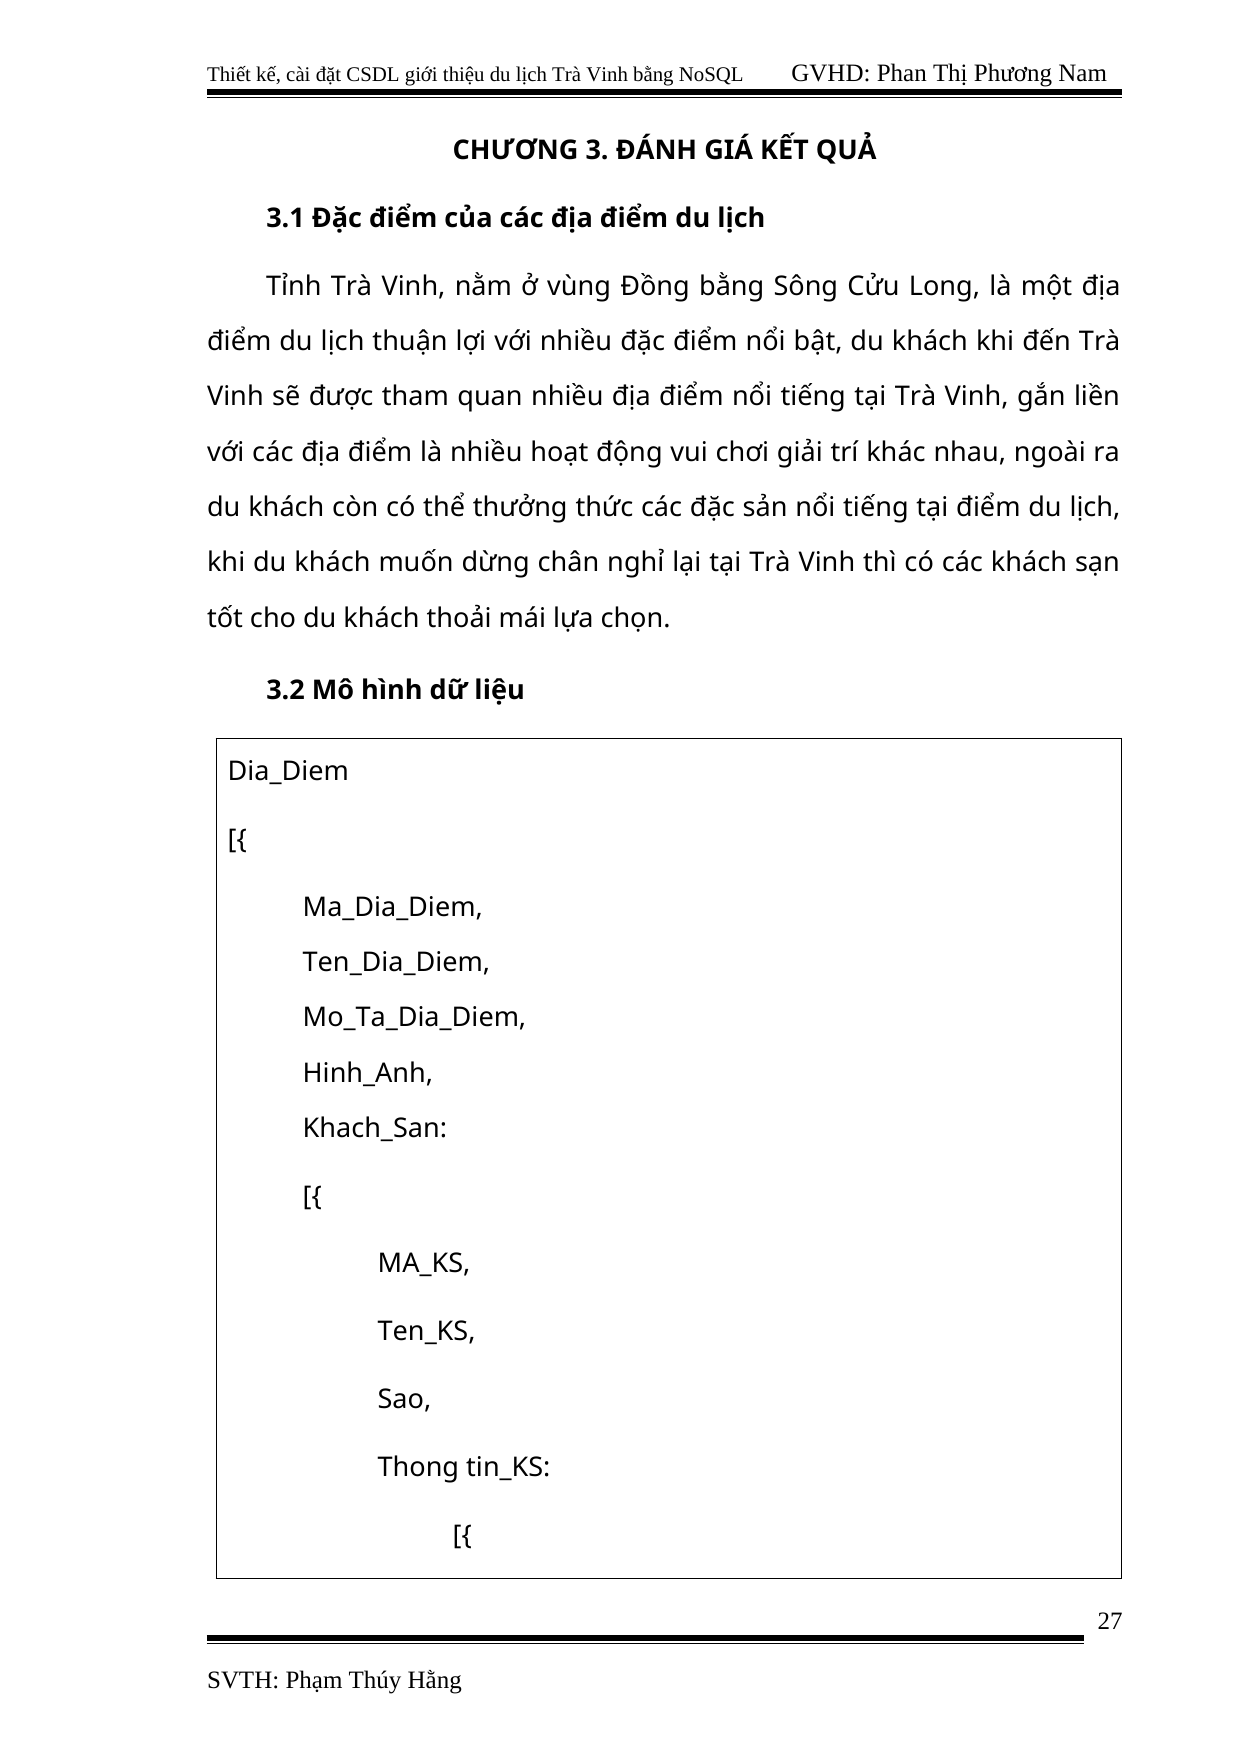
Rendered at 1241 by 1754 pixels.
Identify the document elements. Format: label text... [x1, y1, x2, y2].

subtitle ĐÁNH GIÁ KẾT QUẢ [207, 131, 1122, 167]
subtitle Mô hình dữ liệu [266, 670, 1122, 707]
subtitle Đặc điểm của các địa điểm du lịch [266, 198, 1122, 235]
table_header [217, 739, 1121, 1578]
text Tỉnh Trà Vinh, nằm ở vùng Đồng bằng Sông Cửu Long, là một địa điểm du lịch thuận lợi với nhiều đặc điểm nổi bật, du khách khi đến Trà Vinh sẽ được tham quan nhiều địa điểm nổi tiếng tại Trà Vinh, gắn liền với các địa điểm là nhiều hoạt động vui chơi giải trí khác nhau, ngoài ra du khách còn có thể thưởng thức các đặc sản nổi tiếng tại điểm du lịch, khi du khách muốn dừng chân nghỉ lại tại Trà Vinh thì có các khách sạn tốt cho du khách thoải mái lựa chọn. [207, 266, 1122, 635]
